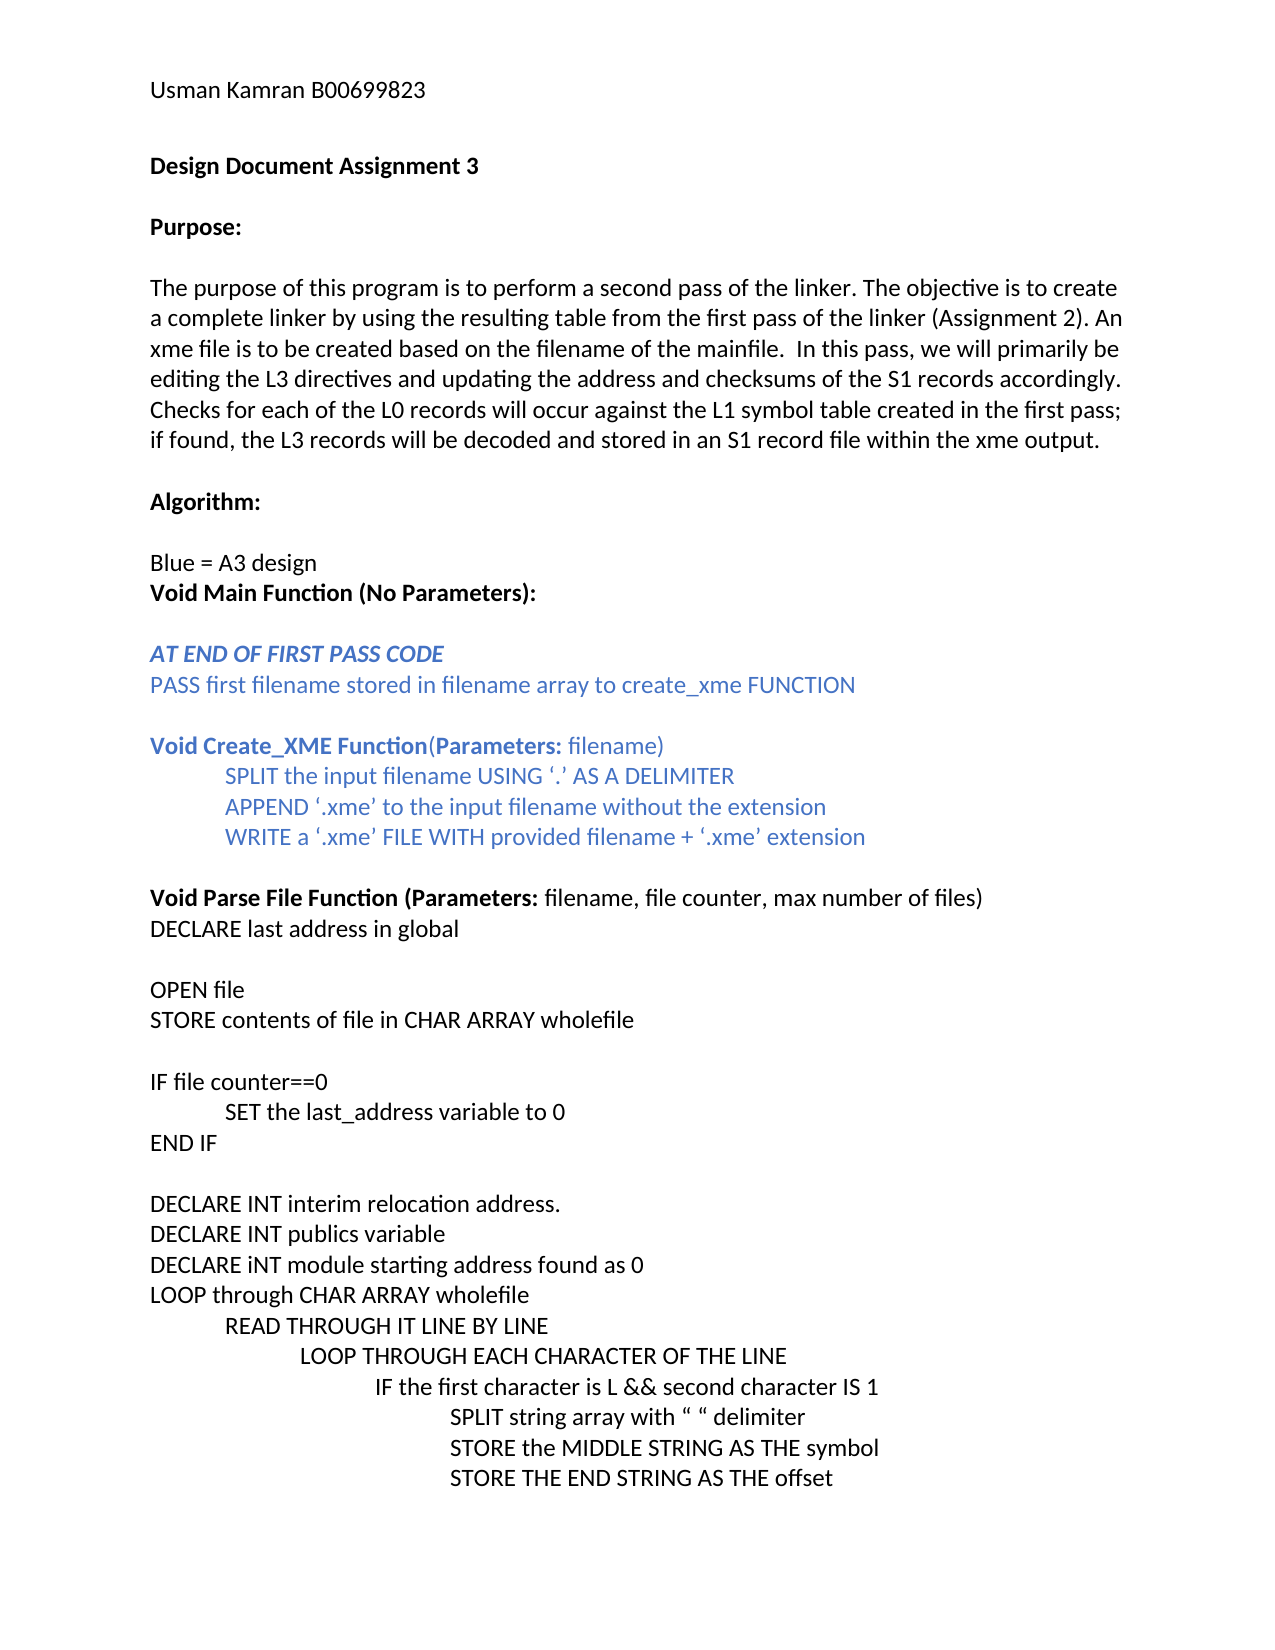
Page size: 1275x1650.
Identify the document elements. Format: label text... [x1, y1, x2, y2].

text IF file counter==0 [150, 1066, 1125, 1096]
text PASS first filename stored in filename array to create_xme FUNCTION [150, 669, 1125, 699]
text Purpose: [150, 211, 1125, 242]
text APPEND ‘.xme’ to the input filename without the extension [150, 791, 1125, 821]
text LOOP THROUGH EACH CHARACTER OF THE LINE [150, 1340, 1125, 1371]
text SET the last_address variable to 0 [150, 1096, 1125, 1127]
text DECLARE INT publics variable [150, 1218, 1125, 1249]
text SPLIT the input filename USING ‘.’ AS A DELIMITER [150, 760, 1125, 791]
text The purpose of this program is to perform a second pass of the linker. The objective is to create a complete linker by using the resulting table from the first pass of the linker (Assignment 2). An xme file is to be created based on the filename of the mainfile. In this pass, we will primarily be editing the L3 directives and updating the address and checksums of the S1 records accordingly. Checks for each of the L0 records will occur against the L1 symbol table created in the first pass; if found, the L3 records will be decoded and stored in an S1 record file within the xme output. [150, 272, 1125, 455]
text Void Parse File Function (Parameters: filename, file counter, max number of files) [150, 882, 1125, 913]
text STORE THE END STRING AS THE offset [375, 1462, 1125, 1493]
text WRITE a ‘.xme’ FILE WITH provided filename + ‘.xme’ extension [150, 821, 1125, 852]
text DECLARE iNT module starting address found as 0 [150, 1249, 1125, 1279]
text DECLARE last address in global [150, 913, 1125, 943]
text AT END OF FIRST PASS CODE [150, 638, 1125, 669]
text OPEN file [150, 974, 1125, 1004]
text END IF [150, 1127, 1125, 1157]
text Blue = A3 design [150, 547, 1125, 577]
text Design Document Assignment 3 [150, 150, 1125, 181]
text Void Create_XME Function(Parameters: filename) [150, 730, 1125, 760]
text LOOP through CHAR ARRAY wholefile [150, 1279, 1125, 1310]
text STORE contents of file in CHAR ARRAY wholefile [150, 1004, 1125, 1035]
text IF the first character is L && second character IS 1 [150, 1371, 1125, 1401]
text STORE the MIDDLE STRING AS THE symbol [375, 1432, 1125, 1462]
text Void Main Function (No Parameters): [150, 577, 1125, 608]
text SPLIT string array with “ “ delimiter [150, 1401, 1125, 1432]
text READ THROUGH IT LINE BY LINE [150, 1310, 1125, 1340]
text DECLARE INT interim relocation address. [150, 1188, 1125, 1218]
text Algorithm: [150, 486, 1125, 516]
